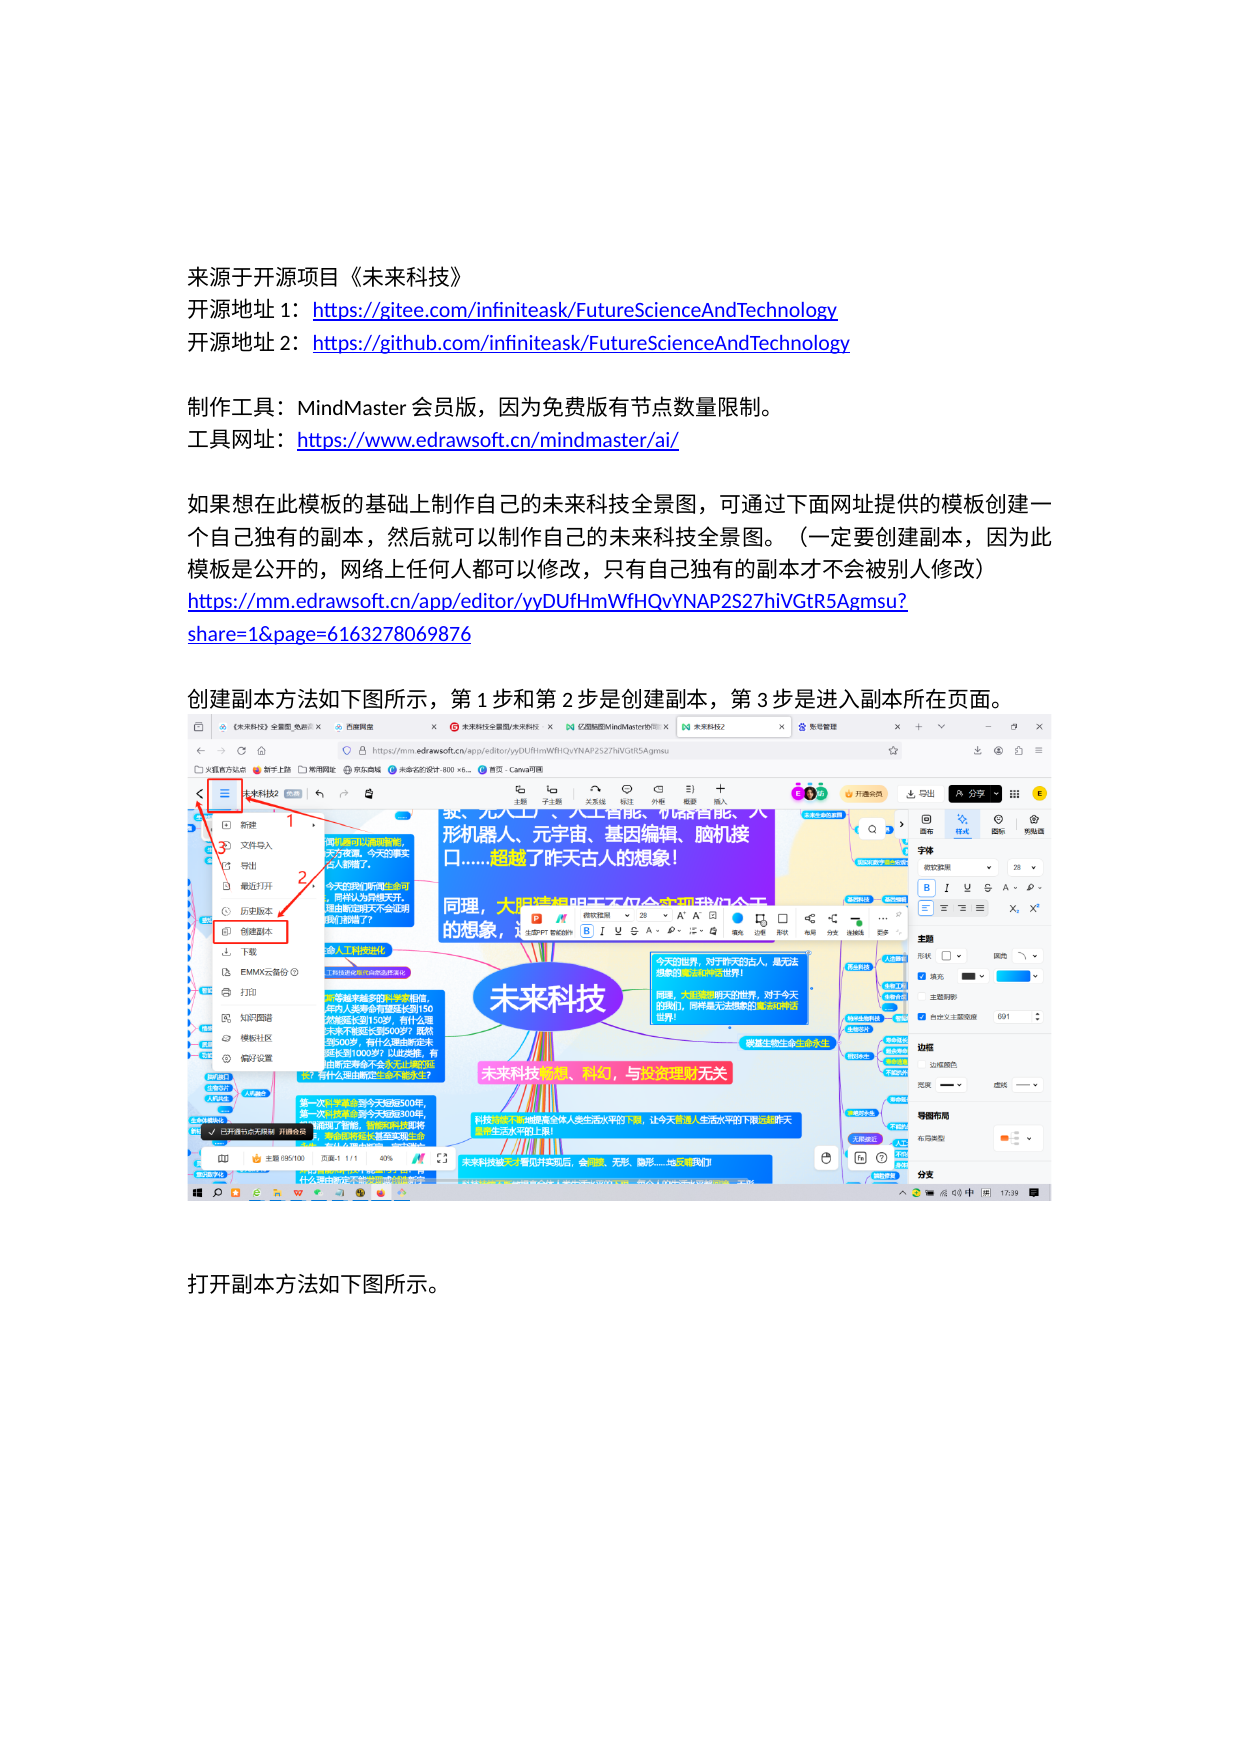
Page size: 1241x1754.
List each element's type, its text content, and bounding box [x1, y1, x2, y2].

text 打开副本方法如下图所示。 [187, 1267, 1053, 1299]
text 制作工具：MindMaster会员版，因为免费版有节点数量限制。 [187, 389, 1053, 422]
text 创建副本方法如下图所示，第1步和第2步是创建副本，第3步是进入副本所在页面。 [187, 682, 1053, 714]
text 如果想在此模板的基础上制作自己的未来科技全景图，可通过下面网址提供的模板创建一个自己独有的副本，然后就可以制作自己的未来科技全景图。（一定要创建副本，因为此模板是公开的，网络上任何人都可以修改，只有自己独有的副本才不会被别人修改） [187, 487, 1053, 584]
text 工具网址：https://www.edrawsoft.cn/mindmaster/ai/ [187, 422, 1053, 454]
text 来源于开源项目《未来科技》 [187, 259, 1053, 292]
text https://mm.edrawsoft.cn/app/editor/yyDUfHmWfHQvYNAP2S27hiVGtR5Agmsu?share=1&page=6163278069876 [187, 584, 1053, 649]
text 开源地址1：https://gitee.com/infiniteask/FutureScienceAndTechnology [187, 292, 1053, 324]
picture [187, 714, 1052, 1201]
text 开源地址2：https://github.com/infiniteask/FutureScienceAndTechnology [187, 324, 1053, 357]
